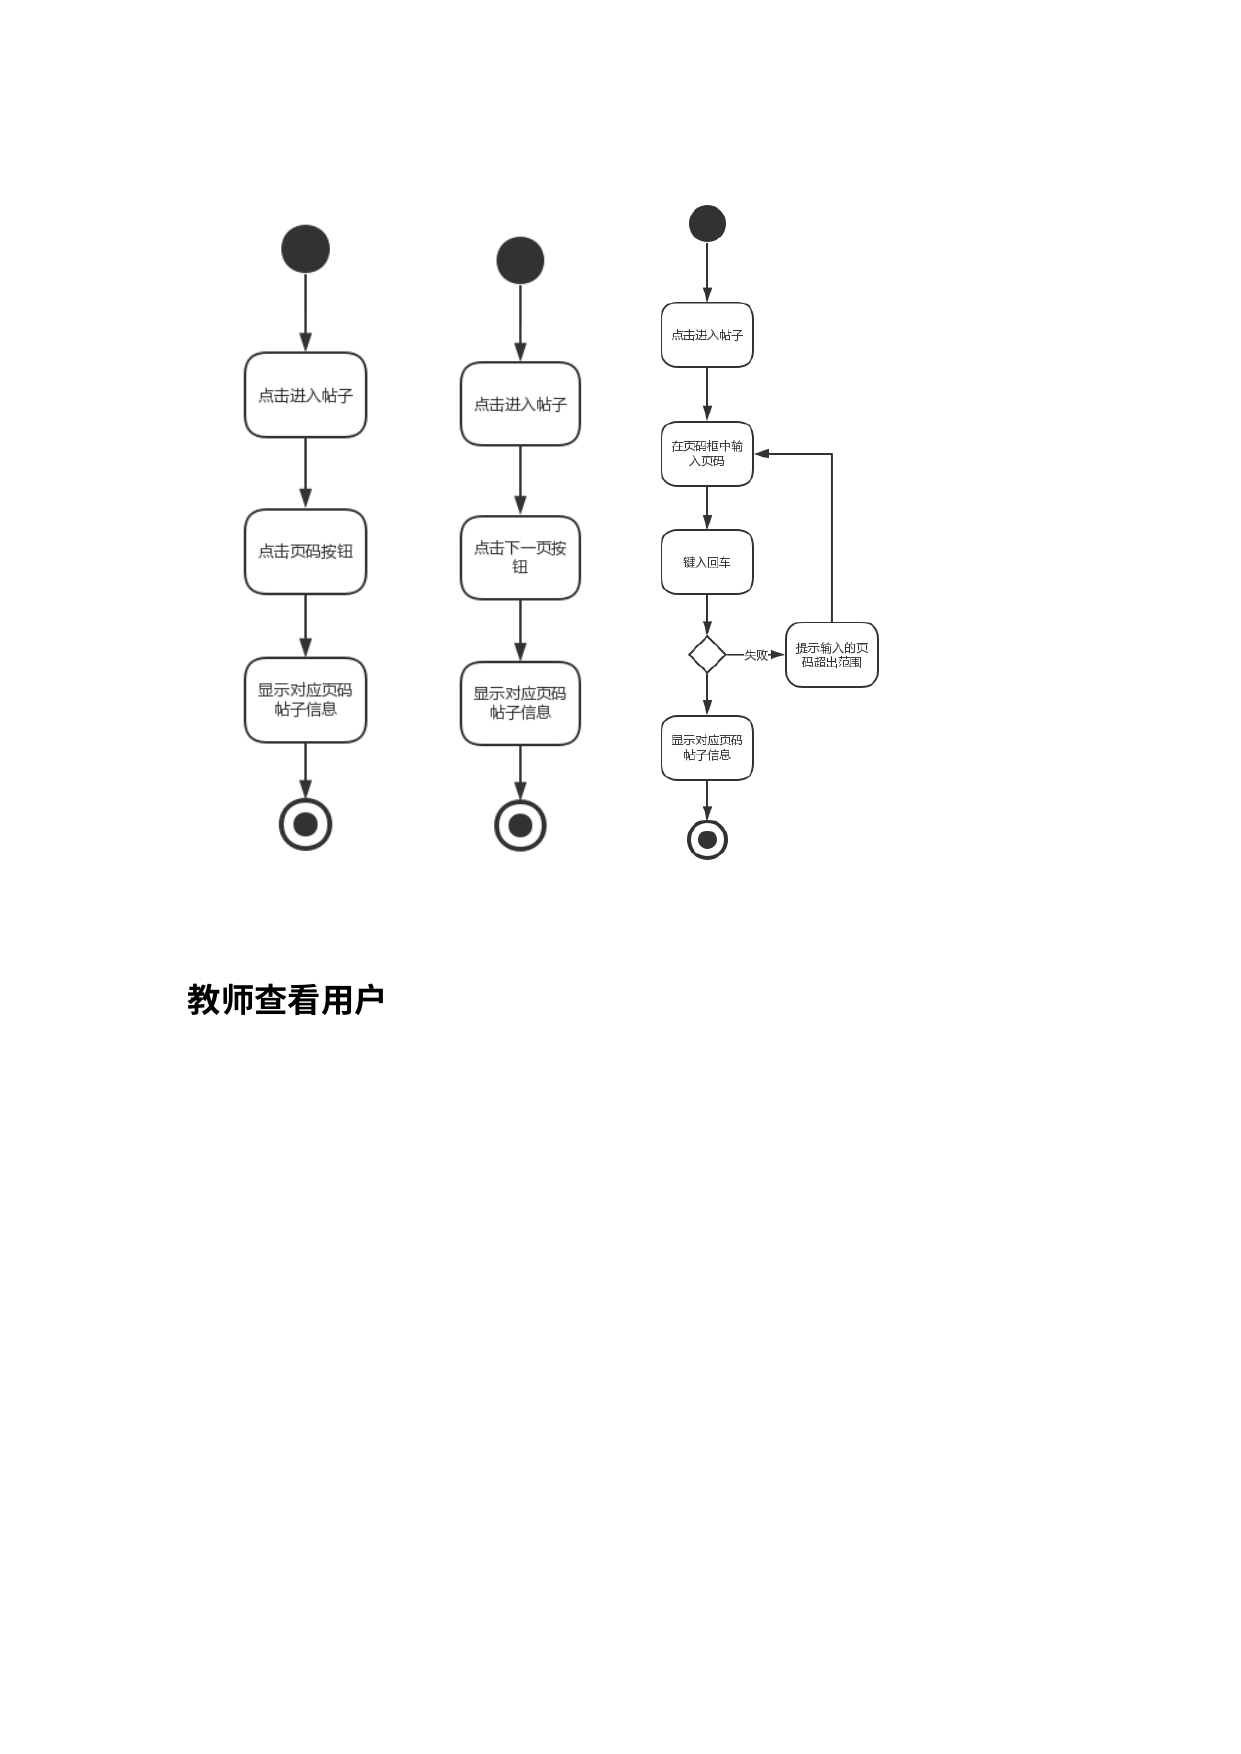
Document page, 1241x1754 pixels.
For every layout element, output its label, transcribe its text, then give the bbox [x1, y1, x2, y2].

subtitle 教师查看用户 [187, 966, 1053, 1031]
picture [187, 162, 906, 886]
